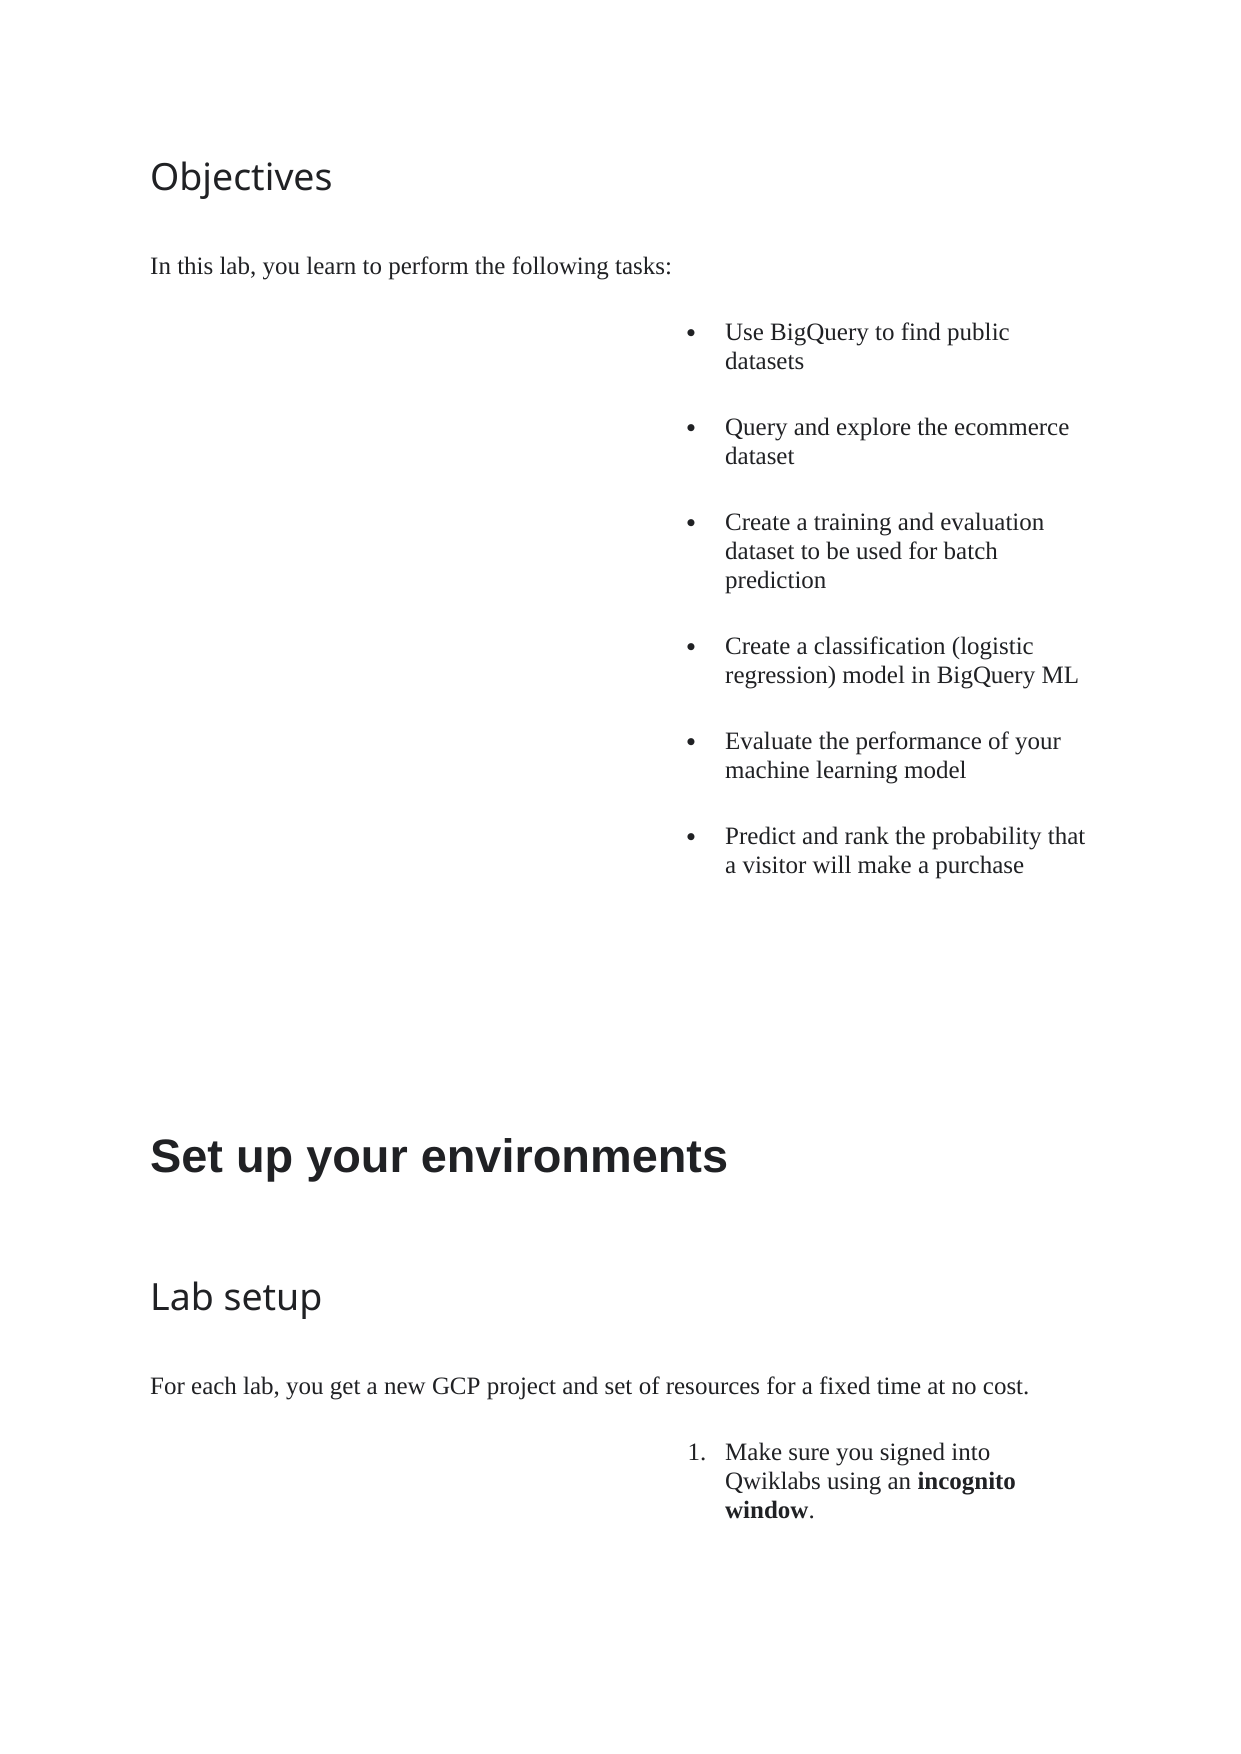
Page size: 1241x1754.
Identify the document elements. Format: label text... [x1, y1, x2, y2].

list Create a classification (logistic regression) model in BigQuery ML [687, 631, 1090, 688]
text Objectives [150, 150, 1090, 201]
text In this lab, you learn to perform the following tasks: [150, 251, 1090, 280]
text Set up your environments [150, 1128, 1090, 1182]
text For each lab, you get a new GCP project and set of resources for a fixed time at no cost. [150, 1371, 1090, 1400]
list Make sure you signed into Qwiklabs using an incognito window. [687, 1437, 1090, 1523]
list Use BigQuery to find public datasets [687, 317, 1090, 375]
text Lab setup [150, 1270, 1090, 1321]
list Create a training and evaluation dataset to be used for batch prediction [687, 507, 1090, 593]
list Query and explore the ecommerce dataset [687, 412, 1090, 470]
list Predict and rank the probability that a visitor will make a purchase [687, 821, 1090, 878]
list Evaluate the performance of your machine learning model [687, 726, 1090, 783]
